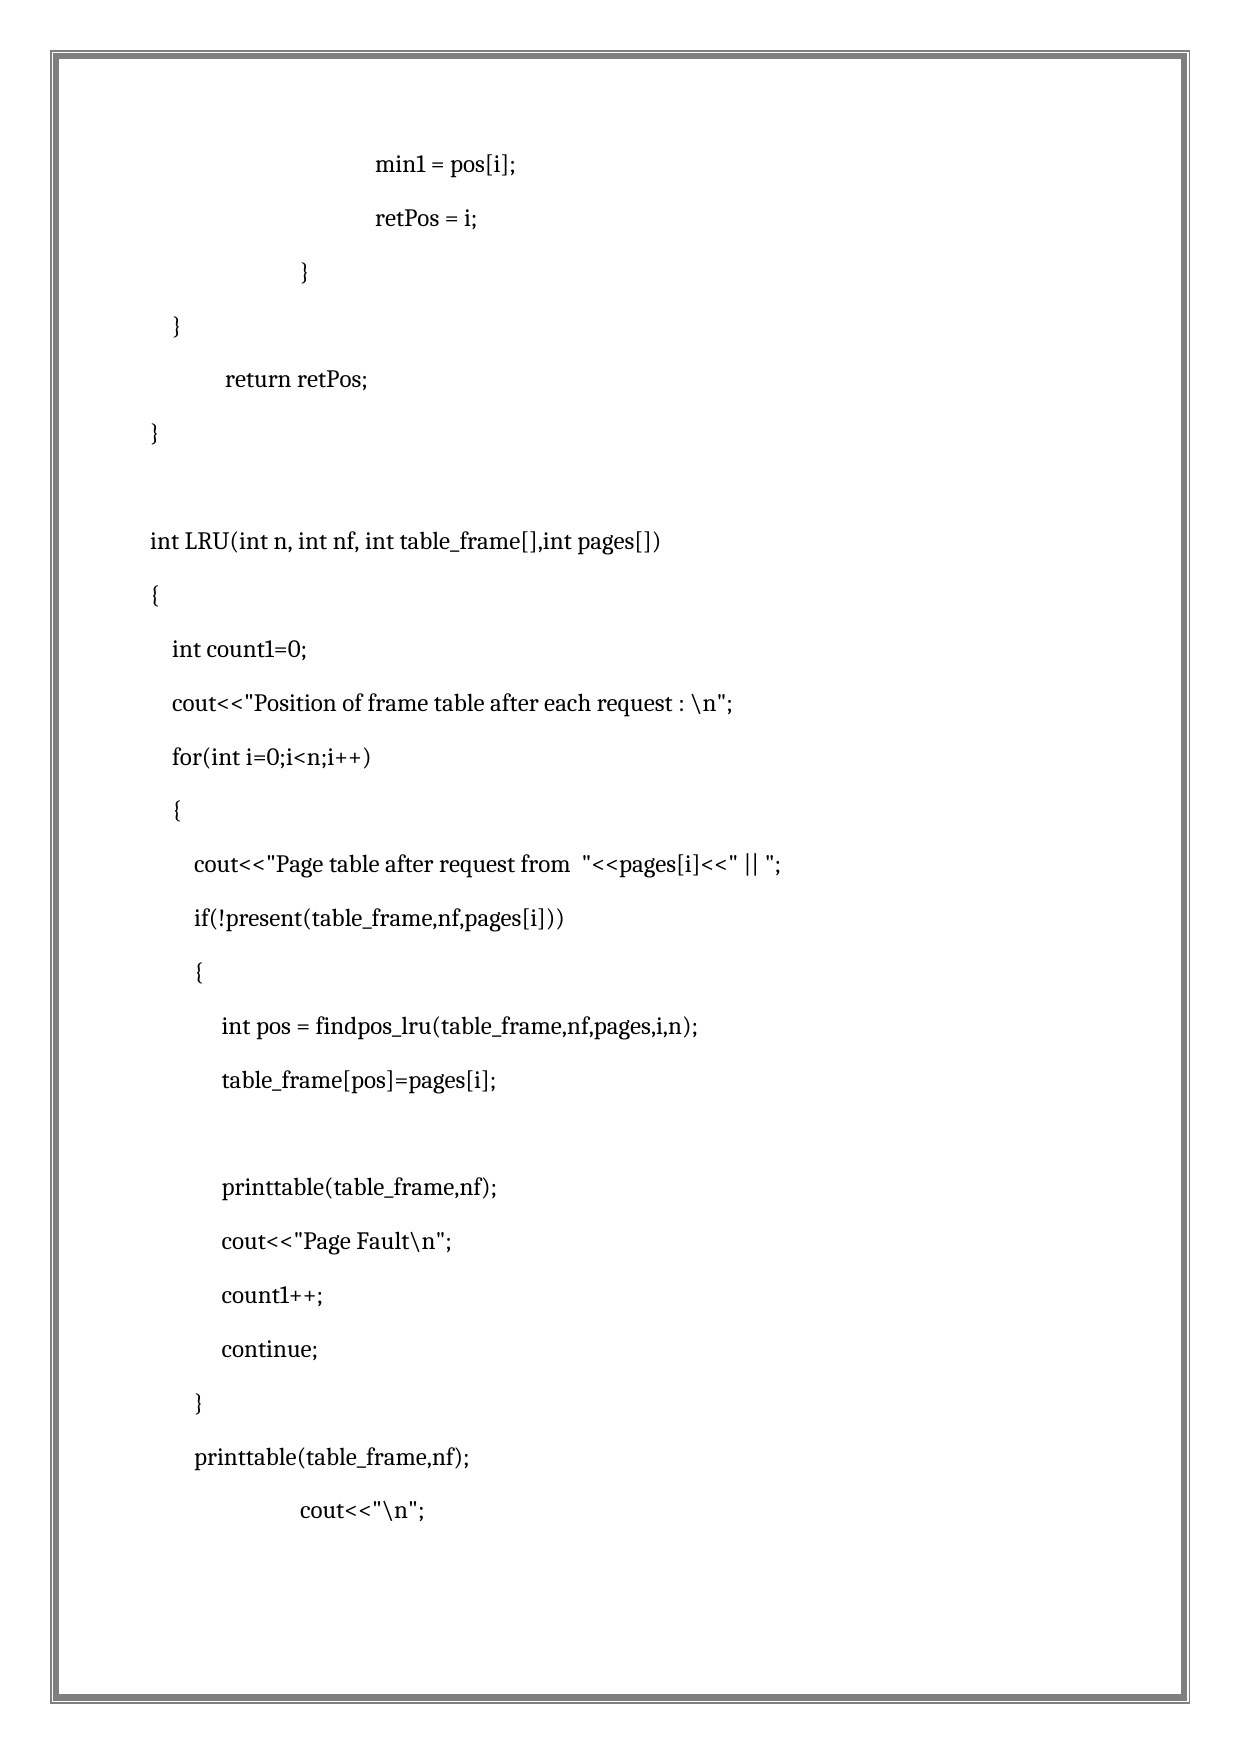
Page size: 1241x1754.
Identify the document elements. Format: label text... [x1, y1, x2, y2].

text cout<<"Page table after request from "<<pages[i]<<" || "; [150, 850, 1090, 879]
text cout<<"Position of frame table after each request : \n"; [150, 688, 1090, 717]
text min1 = pos[i]; [150, 150, 1090, 179]
text int LRU(int n, int nf, int table_frame[],int pages[]) [150, 527, 1090, 556]
text cout<<"\n"; [150, 1496, 1090, 1525]
text printtable(table_frame,nf); [150, 1442, 1090, 1471]
text int pos = findpos_lru(table_frame,nf,pages,i,n); [150, 1012, 1090, 1040]
text { [150, 581, 1090, 609]
text int count1=0; [150, 635, 1090, 663]
text table_frame[pos]=pages[i]; [150, 1066, 1090, 1094]
text { [150, 796, 1090, 825]
text } [150, 419, 1090, 448]
text return retPos; [150, 365, 1090, 394]
text } [150, 312, 1090, 340]
text { [150, 958, 1090, 987]
text count1++; [150, 1281, 1090, 1310]
text } [150, 258, 1090, 286]
text if(!present(table_frame,nf,pages[i])) [150, 904, 1090, 933]
text retPos = i; [150, 204, 1090, 233]
text printtable(table_frame,nf); [150, 1173, 1090, 1202]
text } [150, 1389, 1090, 1417]
text continue; [150, 1335, 1090, 1363]
text cout<<"Page Fault\n"; [150, 1227, 1090, 1256]
text for(int i=0;i<n;i++) [150, 742, 1090, 771]
